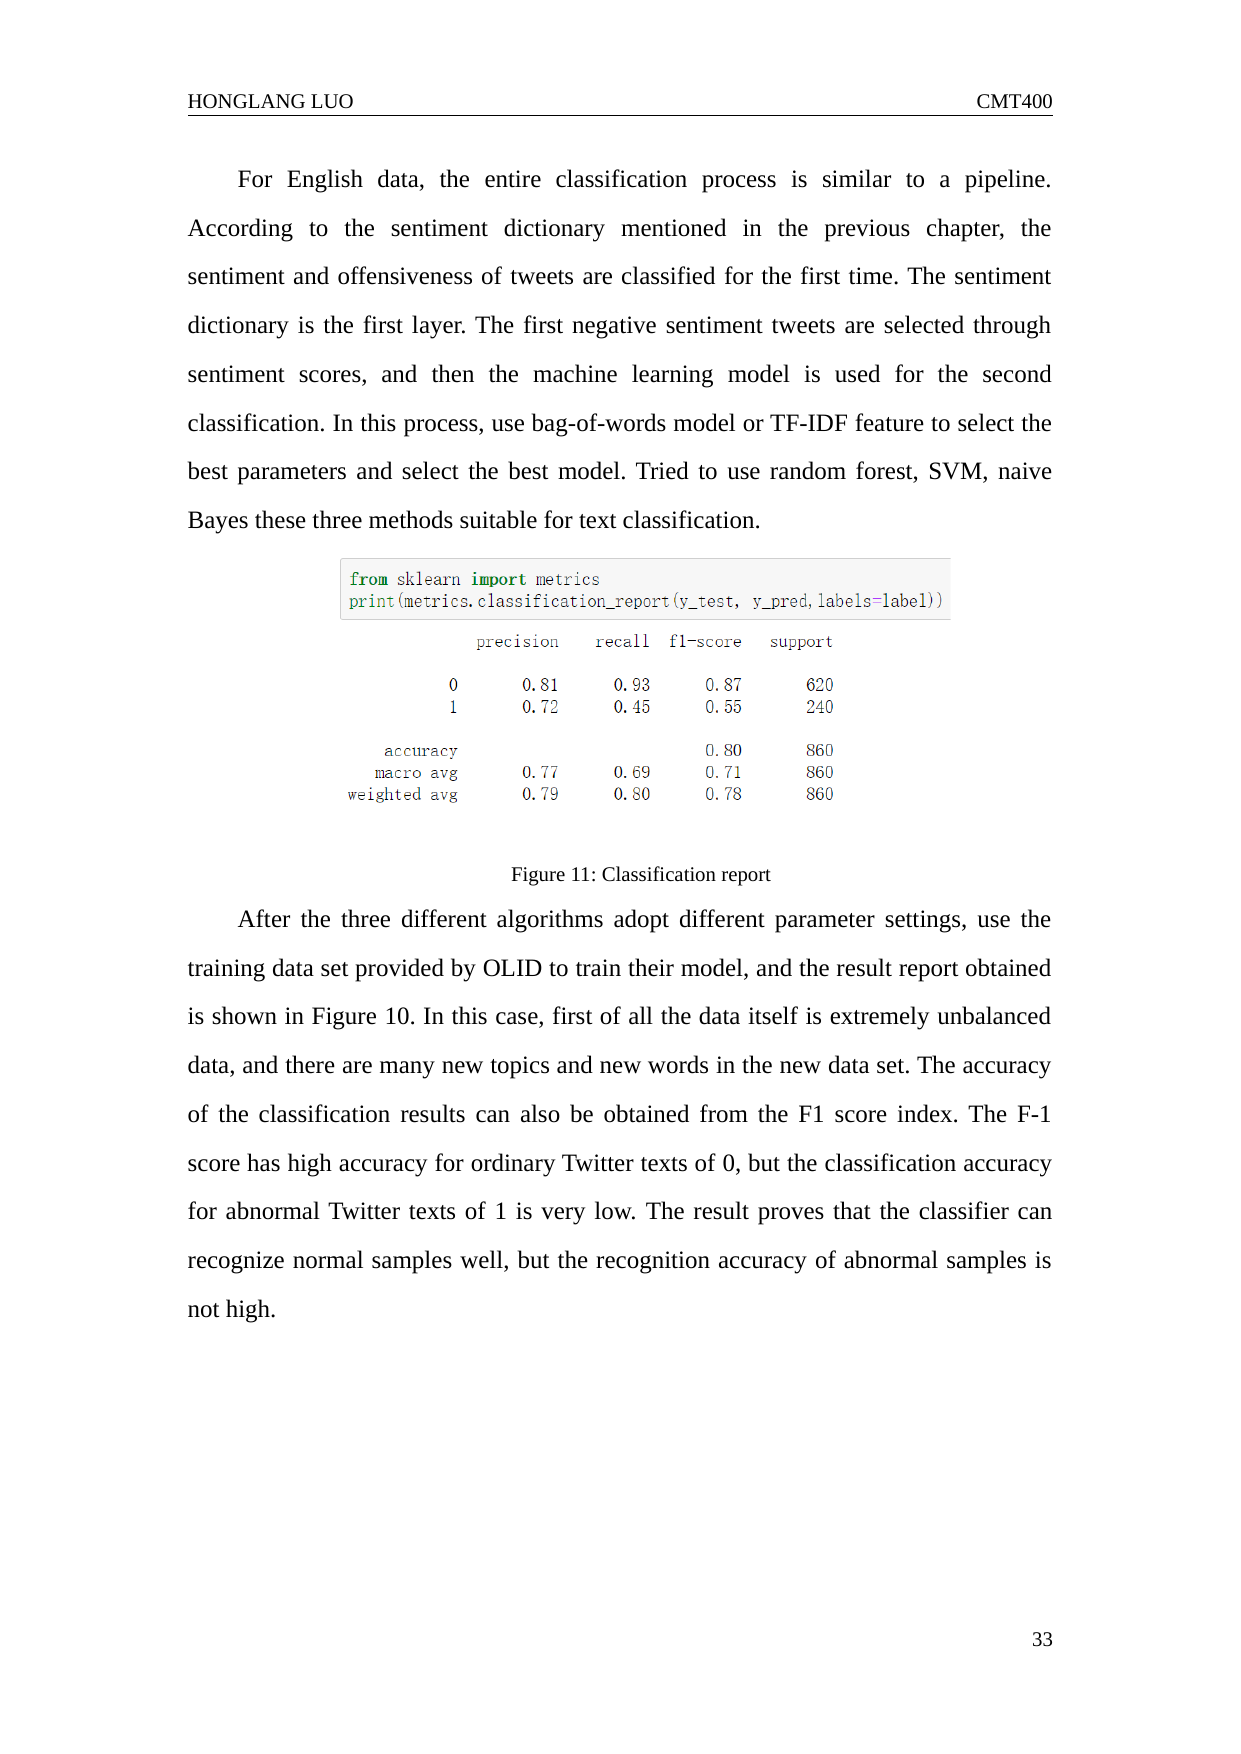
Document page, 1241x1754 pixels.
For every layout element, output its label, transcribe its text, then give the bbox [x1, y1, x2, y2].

text Figure 11: Classification report [187, 857, 1053, 890]
text After the three different algorithms adopt different parameter settings, use the training data set provided by OLID to train their model, and the result report obtained is shown in Figure 10. In this case, first of all the data itself is extremely unbalanced data, and there are many new topics and new words in the new data set. The accuracy of the classification results can also be obtained from the F1 score index. The F-1 score has high accuracy for ordinary Twitter texts of 0, but the classification accuracy for abnormal Twitter texts of 1 is very low. The result proves that the classifier can recognize normal samples well, but the recognition accuracy of abnormal samples is not high. [187, 902, 1053, 1324]
text For English data, the entire classification process is similar to a pipeline. According to the sentiment dictionary mentioned in the previous chapter, the sentiment and offensiveness of tweets are classified for the first time. The sentiment dictionary is the first layer. The first negative sentiment tweets are selected through sentiment scores, and then the machine learning model is used for the second classification. In this process, use bag-of-words model or TF-IDF feature to select the best parameters and select the best model. Tried to use random forest, SVM, naive Bayes these three methods suitable for text classification. [187, 162, 1053, 536]
picture [333, 550, 951, 824]
